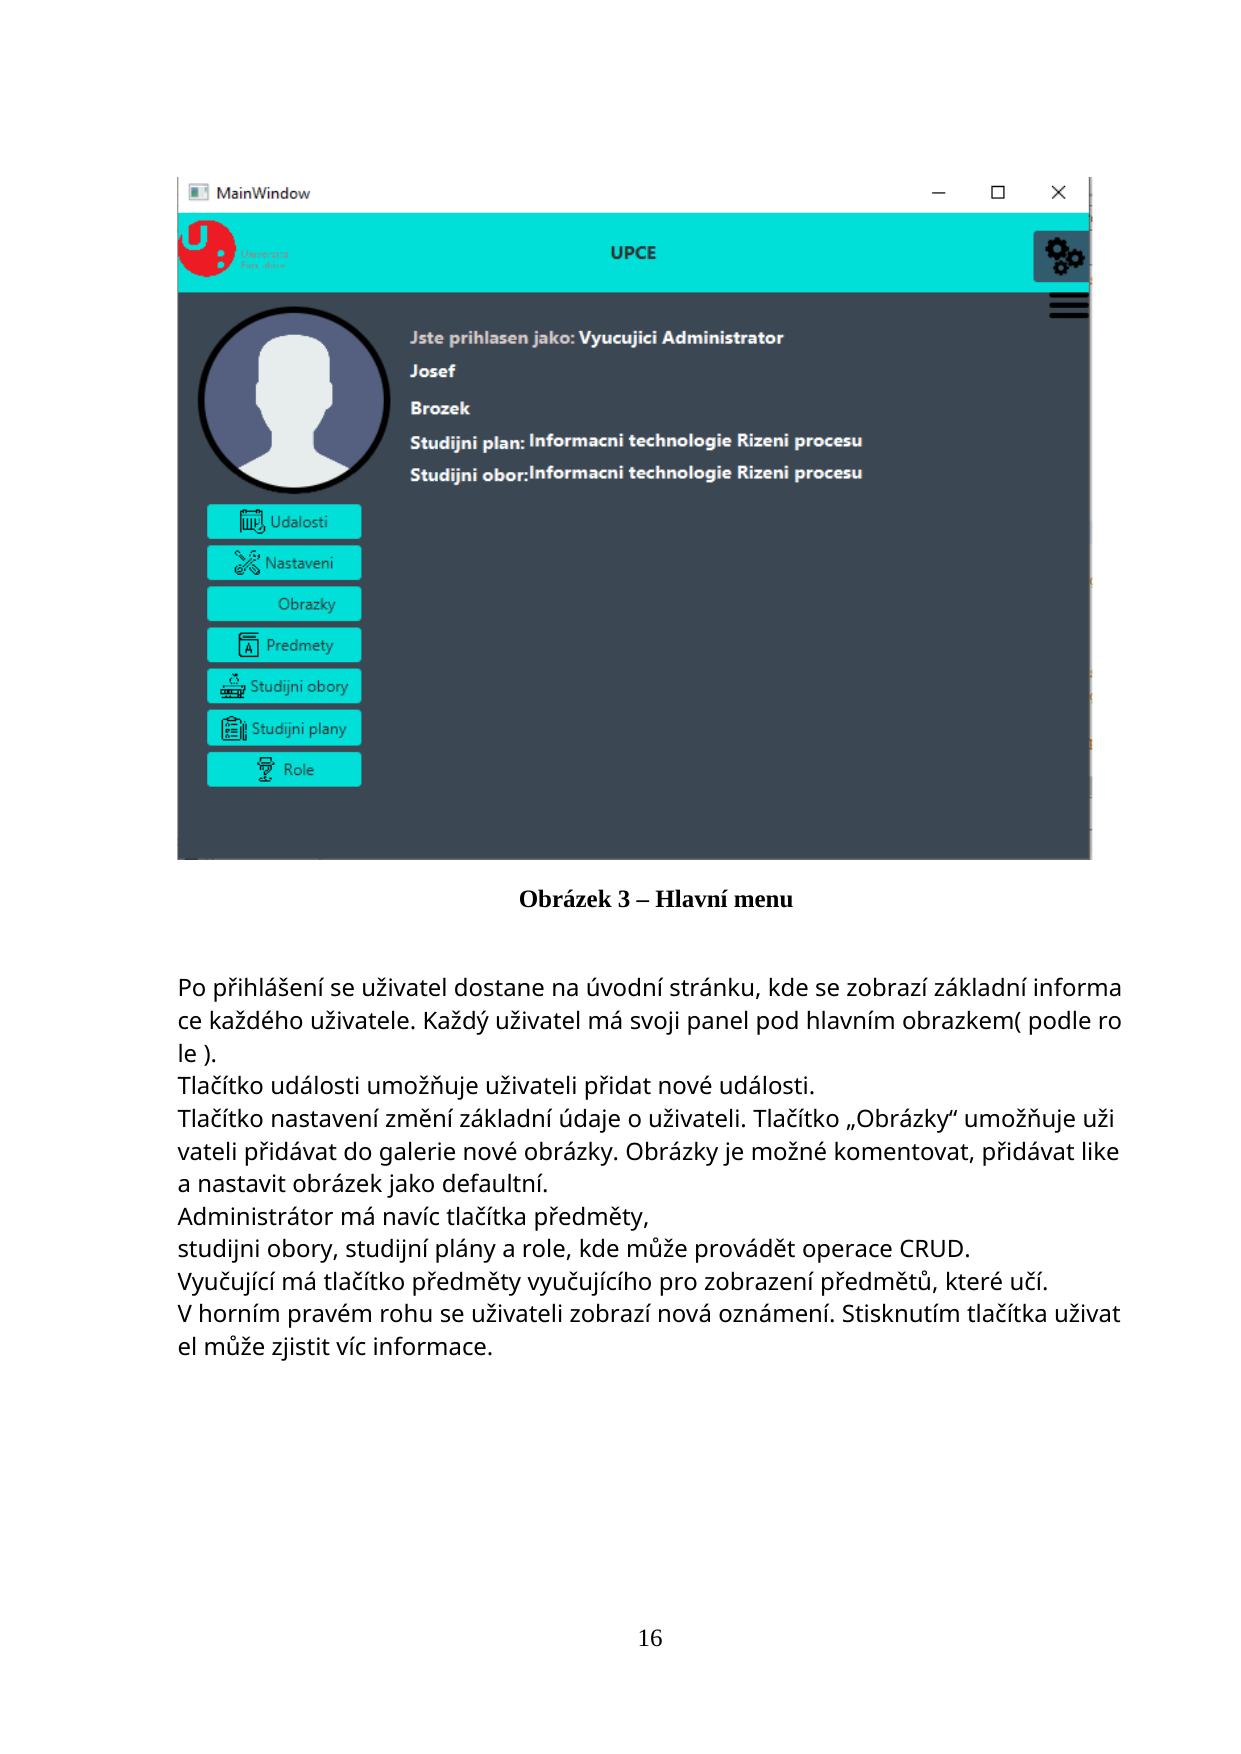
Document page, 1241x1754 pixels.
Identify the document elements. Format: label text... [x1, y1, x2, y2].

text Tlačítko nastavení změní základní údaje o uživateli. Tlačítko „Obrázky“ umožňuje uživateli přidávat do galerie nové obrázky. Obrázky je možné komentovat, přidávat like a nastavit obrázek jako defaultní. [177, 1102, 1122, 1199]
picture [177, 177, 1093, 860]
text Obrázek 3 – Hlavní menu [177, 884, 1122, 913]
text Administrátor má navíc tlačítka předměty, studijni obory, studijní plány a role, kde může provádět operace CRUD. [177, 1199, 1122, 1265]
text V horním pravém rohu se uživateli zobrazí nová oznámení. Stisknutím tlačítka uživatel může zjistit víc informace. [177, 1297, 1122, 1362]
text Po přihlášení se uživatel dostane na úvodní stránku, kde se zobrazí základní informace každého uživatele. Každý uživatel má svoji panel pod hlavním obrazkem( podle role ). [177, 971, 1122, 1069]
text Vyučující má tlačítko předměty vyučujícího pro zobrazení předmětů, které učí. [177, 1265, 1122, 1297]
text Tlačítko události umožňuje uživateli přidat nové události. [177, 1069, 1122, 1102]
